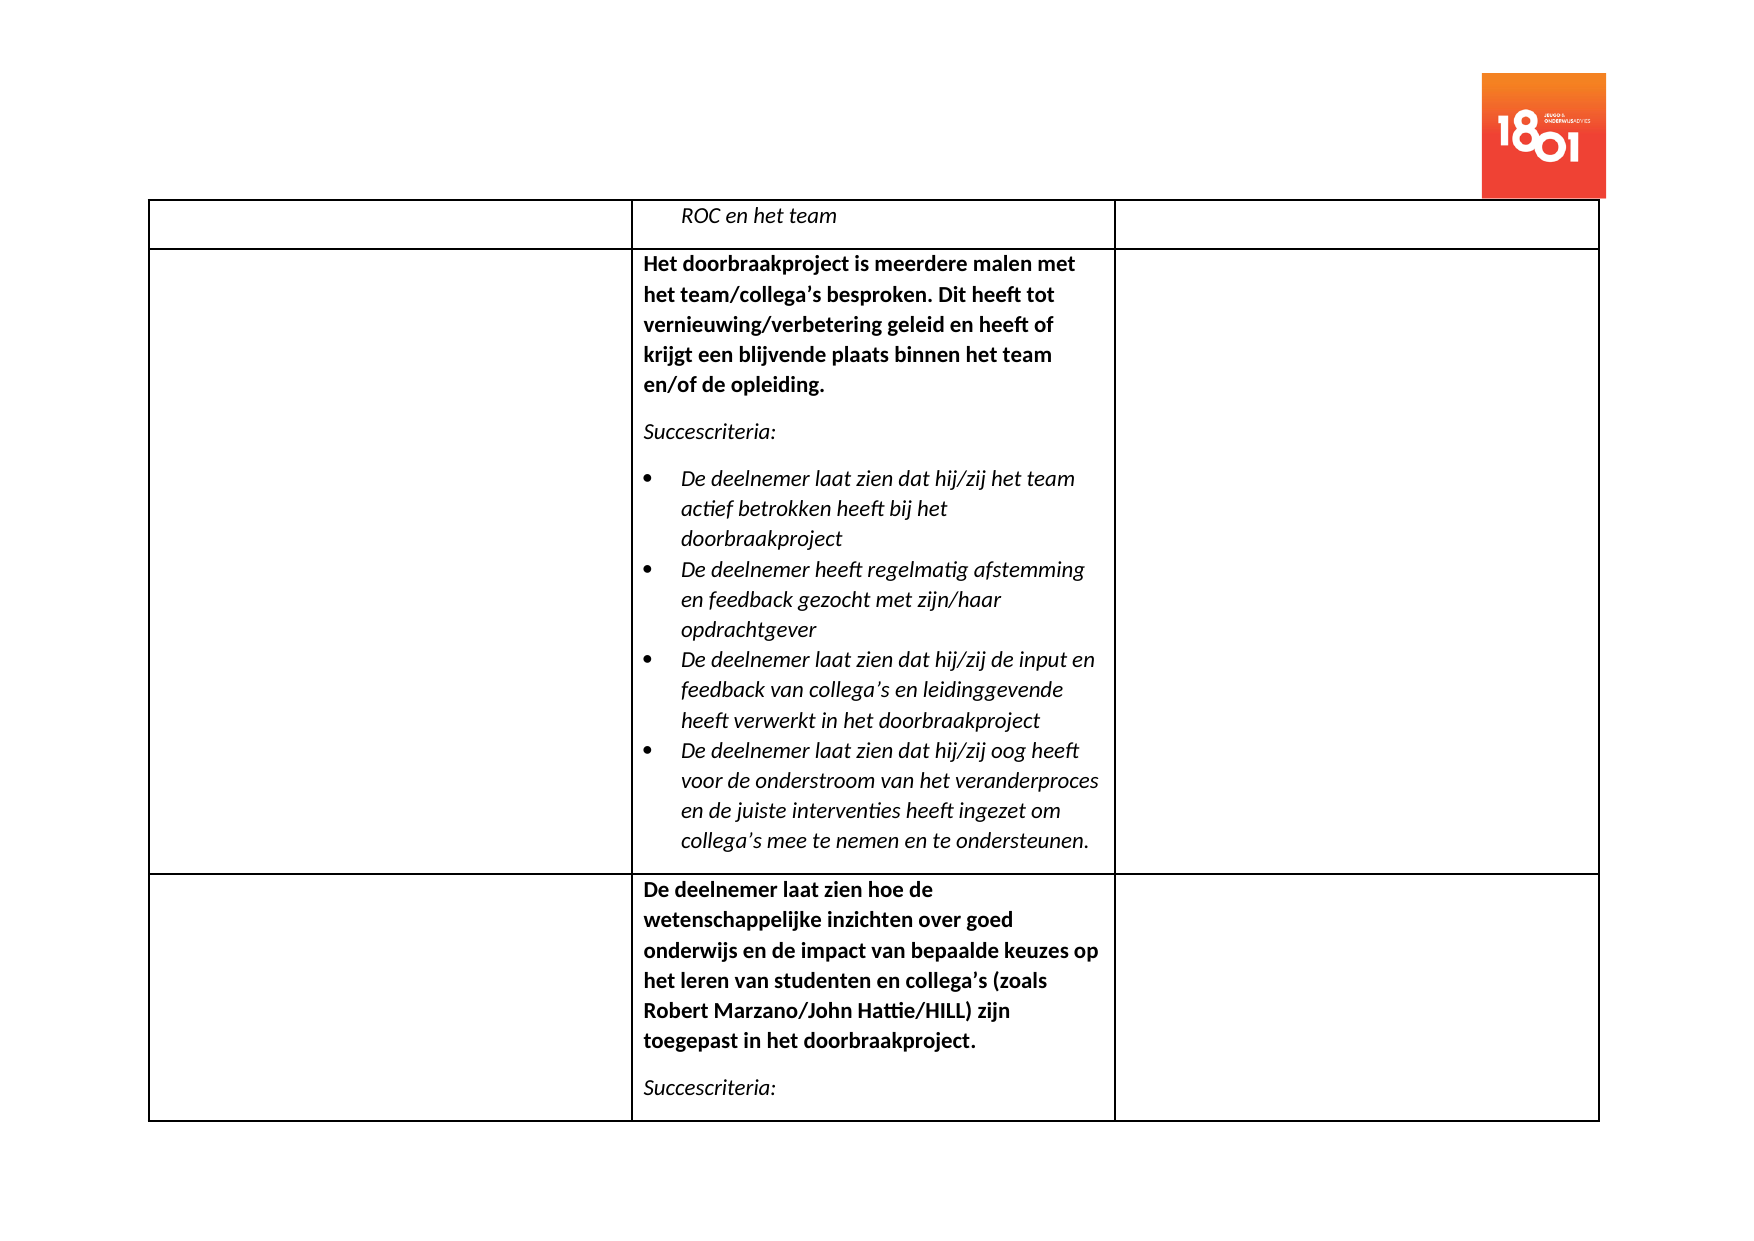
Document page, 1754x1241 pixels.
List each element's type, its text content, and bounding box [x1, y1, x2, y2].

table_cell [150, 201, 631, 247]
table_cell [1116, 201, 1598, 247]
table_cell [1116, 875, 1598, 1120]
picture [1481, 73, 1607, 199]
table_cell [1116, 250, 1598, 873]
table_cell [150, 875, 631, 1120]
table_cell Het doorbraakproject is meerdere malen met het team/collega’s besproken. Dit heeft tot vernieuwing/verbetering geleid en heeft of krijgt een blijvende plaats binnen het team en/of de opleiding. Succescriteria: De deelnemer laat zien dat hij/zij het team actief betrokken heeft bij het doorbraakproject De deelnemer heeft regelmatig afstemming en feedback gezocht met zijn/haar opdrachtgever De deelnemer laat zien dat hij/zij de input en feedback van collega’s en leidinggevende heeft verwerkt in het doorbraakproject De deelnemer laat zien dat hij/zij oog heeft voor de onderstroom van het veranderproces en de juiste interventies heeft ingezet om collega’s mee te nemen en te ondersteunen. [633, 250, 1114, 873]
table_cell [150, 250, 631, 873]
